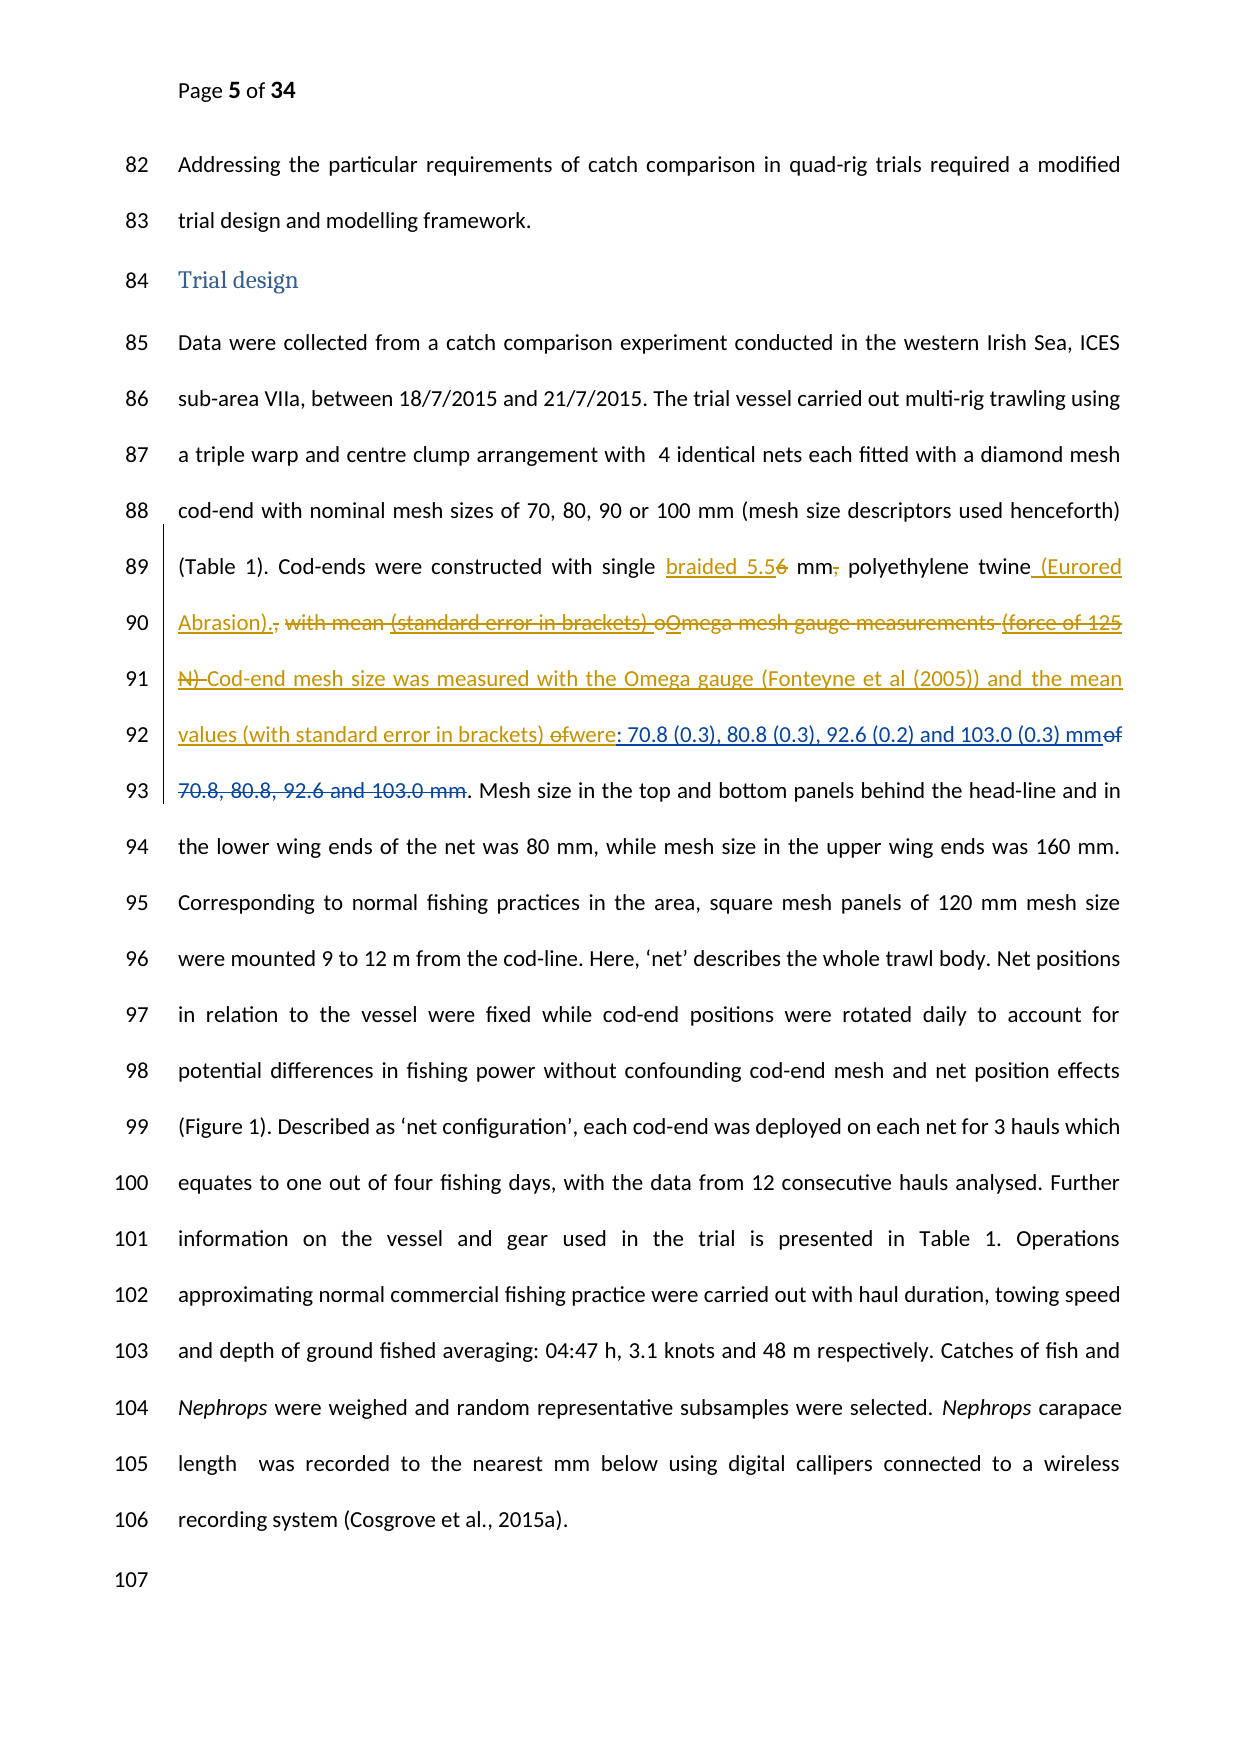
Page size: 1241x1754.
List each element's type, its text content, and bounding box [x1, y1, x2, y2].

text Data were collected from a catch comparison experiment conducted in the western Irish Sea, ICES sub-area VIIa, between 18/7/2015 and 21/7/2015. The trial vessel carried out multi-rig trawling using a triple warp and centre clump arrangement with 4 identical nets each fitted with a diamond mesh cod-end with nominal mesh sizes of 70, 80, 90 or 100 mm (mesh size descriptors used henceforth) (Table 1). Cod-ends were constructed with single mm polyethylene twine . Mesh size in the top and bottom panels behind the head-line and in the lower wing ends of the net was 80 mm, while mesh size in the upper wing ends was 160 mm. Corresponding to normal fishing practices in the area, square mesh panels of 120 mm mesh size were mounted 9 to 12 m from the cod-line. Here, ‘net’ describes the whole trawl body. Net positions in relation to the vessel were fixed while cod-end positions were rotated daily to account for potential differences in fishing power without confounding cod-end mesh and net position effects (Figure 1). Described as ‘net configuration’, each cod-end was deployed on each net for 3 hauls which equates to one out of four fishing days, with the data from 12 consecutive hauls analysed. Further information on the vessel and gear used in the trial is presented in Table 1. Operations approximating normal commercial fishing practice were carried out with haul duration, towing speed and depth of ground fished averaging: 04:47 h, 3.1 knots and 48 m respectively. Catches of fish and Nephrops were weighed and random representative subsamples were selected. Nephrops carapace length was recorded to the nearest mm below using digital callipers connected to a wireless recording system (Cosgrove et al., 2015a). [178, 690, 1122, 1533]
text Addressing the particular requirements of catch comparison in quad-rig trials required a modified trial design and modelling framework. [178, 150, 1122, 234]
subtitle Trial design [178, 266, 1122, 295]
text Data were collected from a catch comparison experiment conducted in the western Irish Sea, ICES sub-area VIIa, between 18/7/2015 and 21/7/2015. The trial vessel carried out multi-rig trawling using a triple warp and centre clump arrangement with 4 identical nets each fitted with a diamond mesh cod-end with nominal mesh sizes of 70, 80, 90 or 100 mm (mesh size descriptors used henceforth) (Table 1). Cod-ends were constructed with single mm polyethylene twine . Mesh size in the top and bottom panels behind the head-line and in the lower wing ends of the net was 80 mm, while mesh size in the upper wing ends was 160 mm. Corresponding to normal fishing practices in the area, square mesh panels of 120 mm mesh size were mounted 9 to 12 m from the cod-line. Here, ‘net’ describes the whole trawl body. Net positions in relation to the vessel were fixed while cod-end positions were rotated daily to account for potential differences in fishing power without confounding cod-end mesh and net position effects (Figure 1). Described as ‘net configuration’, each cod-end was deployed on each net for 3 hauls which equates to one out of four fishing days, with the data from 12 consecutive hauls analysed. Further information on the vessel and gear used in the trial is presented in Table 1. Operations approximating normal commercial fishing practice were carried out with haul duration, towing speed and depth of ground fished averaging: 04:47 h, 3.1 knots and 48 m respectively. Catches of fish and Nephrops were weighed and random representative subsamples were selected. Nephrops carapace length was recorded to the nearest mm below using digital callipers connected to a wireless recording system (Cosgrove et al., 2015a). [178, 328, 1122, 688]
